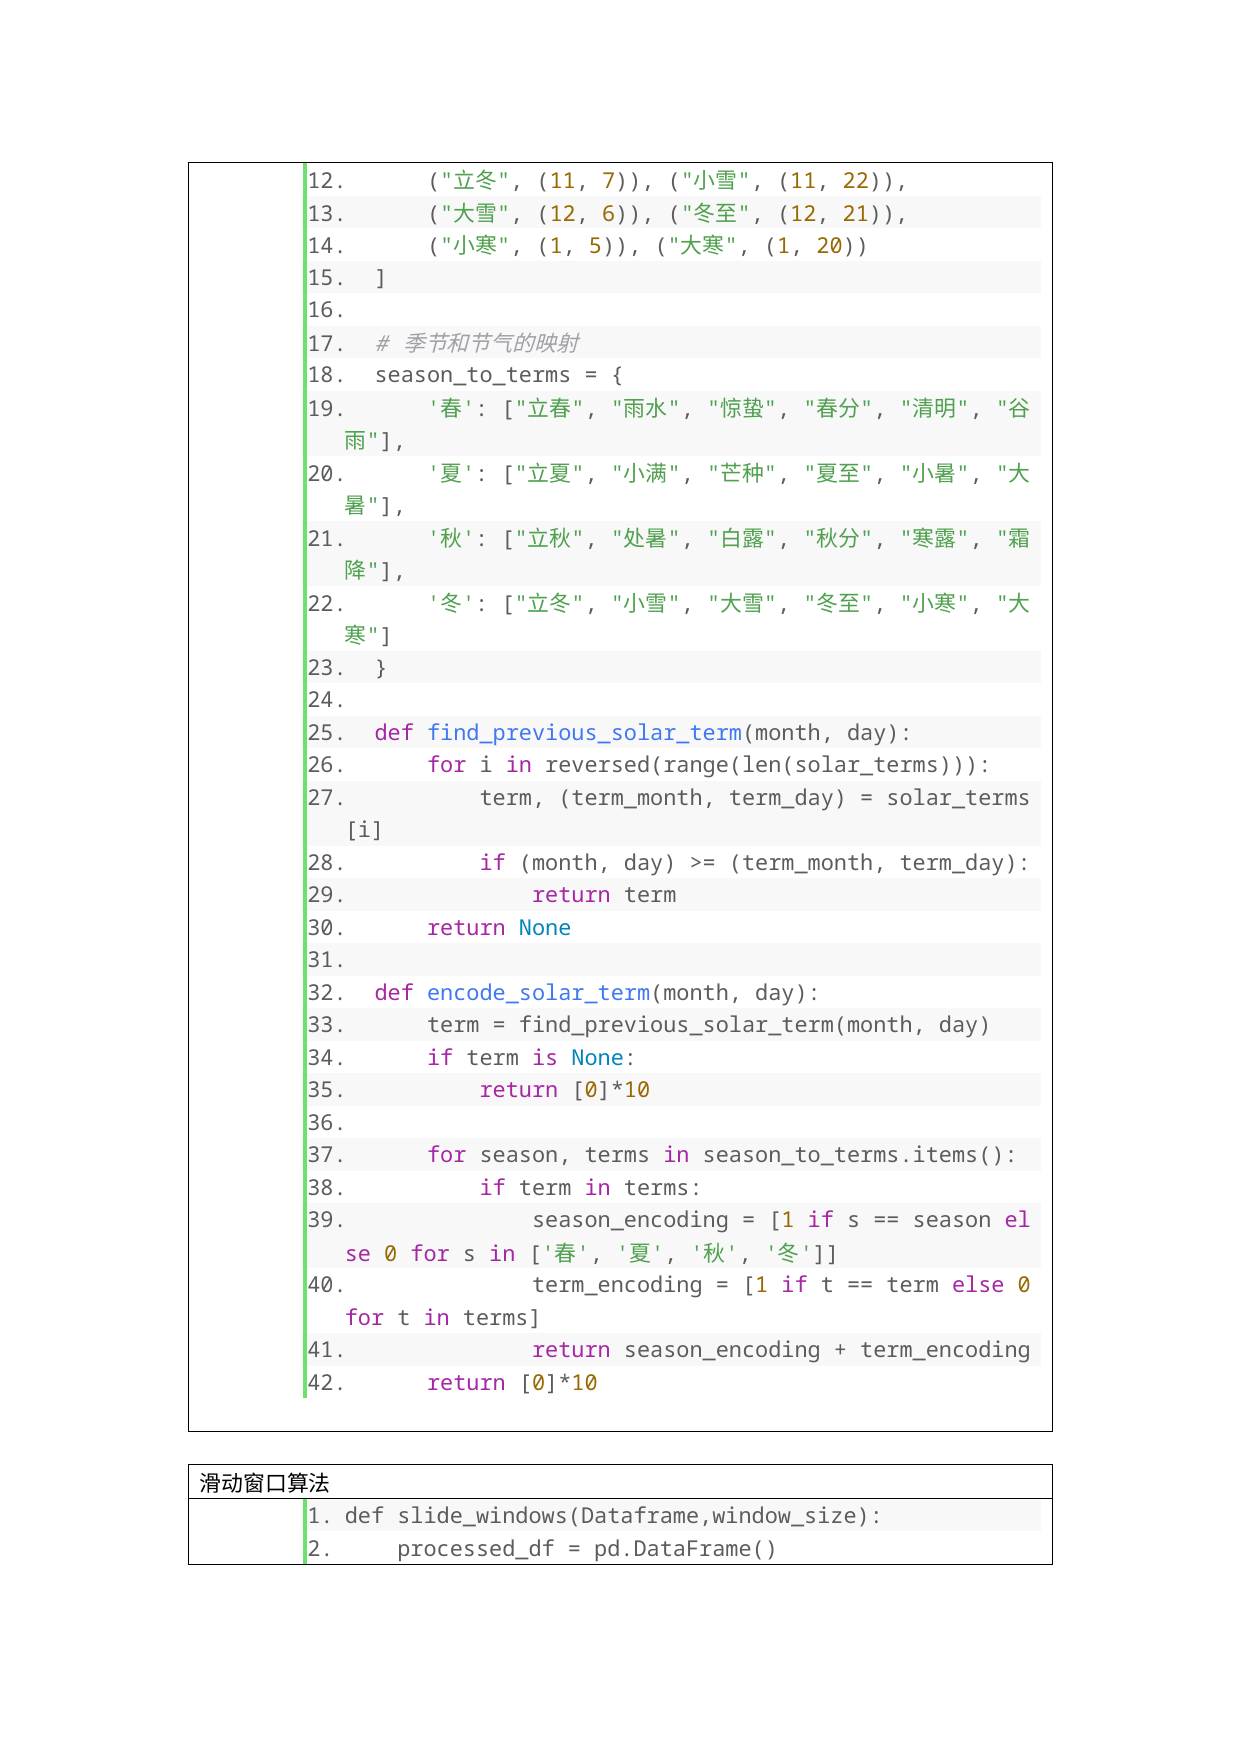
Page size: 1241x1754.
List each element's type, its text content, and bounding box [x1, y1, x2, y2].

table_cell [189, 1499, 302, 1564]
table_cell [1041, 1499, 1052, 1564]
table_header 滑动窗口算法 [189, 1465, 1052, 1498]
